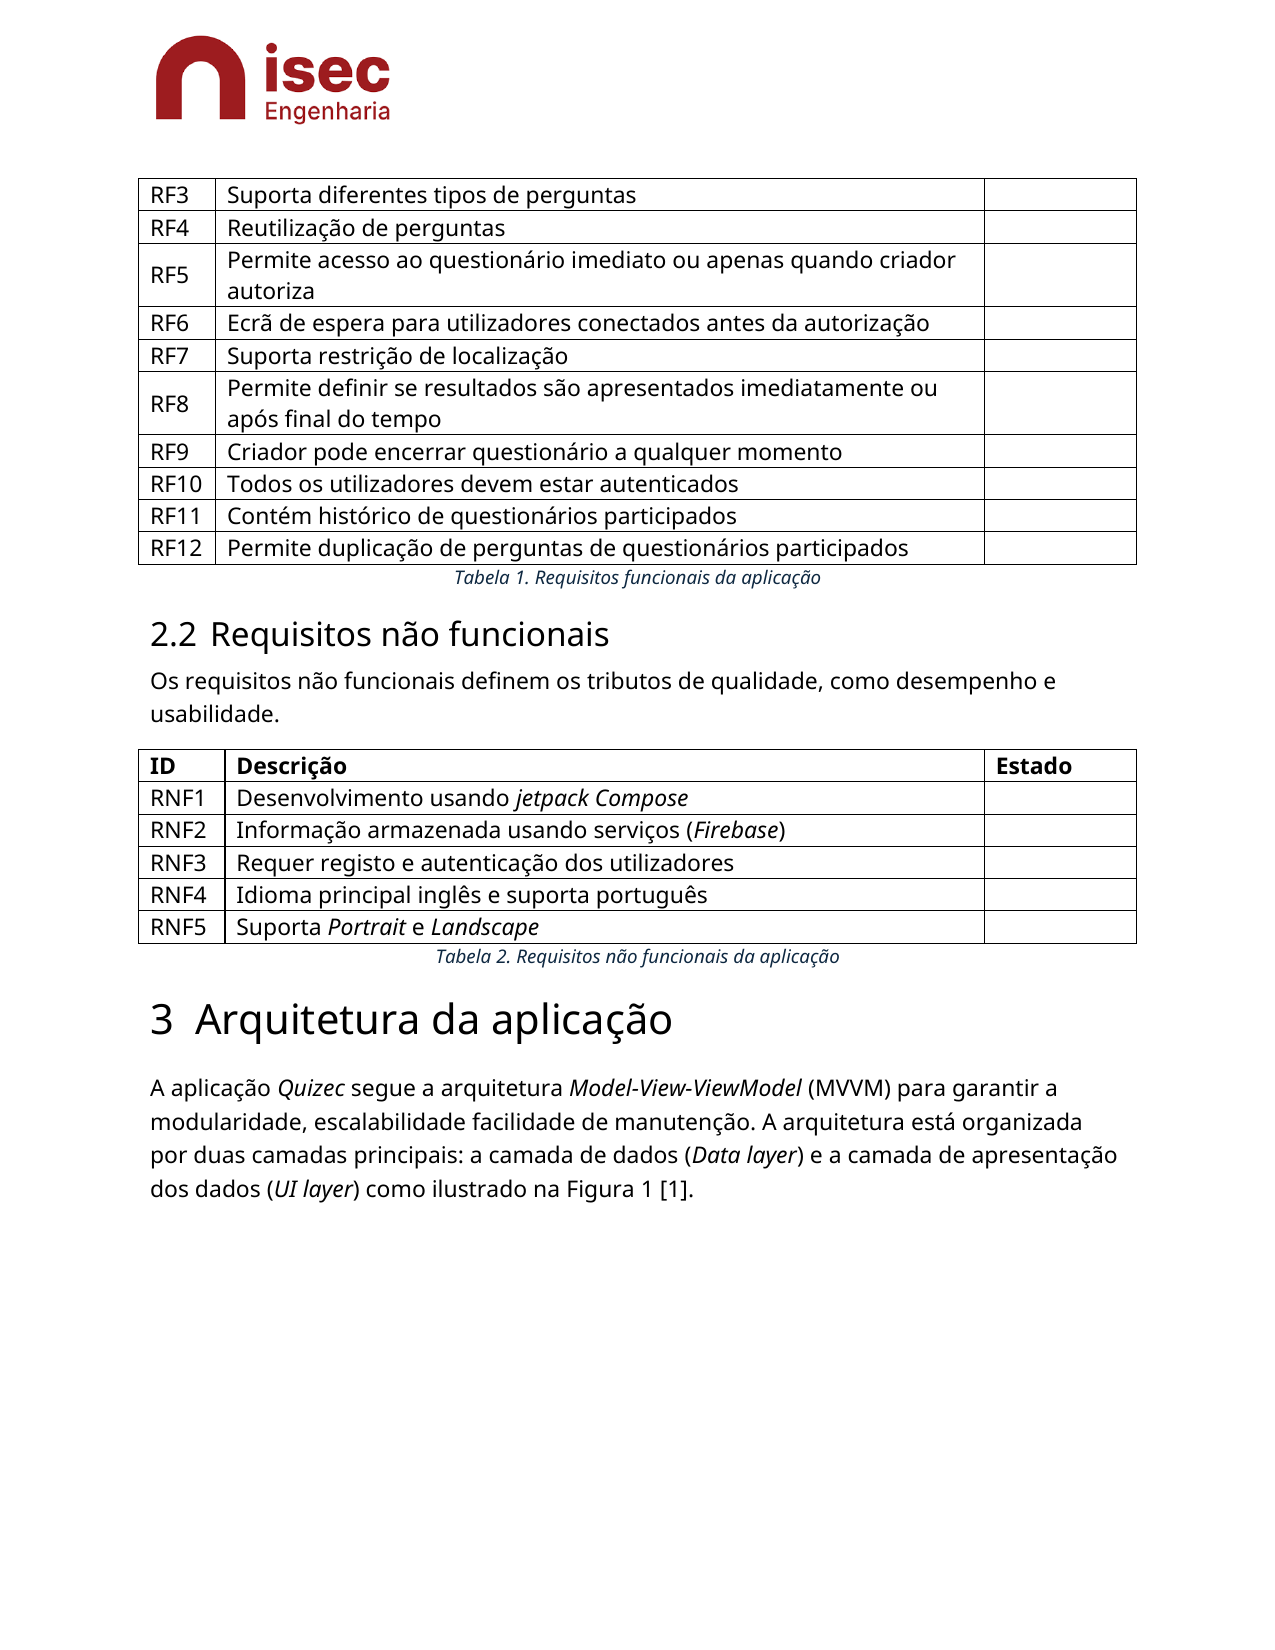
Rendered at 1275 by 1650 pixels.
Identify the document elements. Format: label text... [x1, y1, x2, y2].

text Os requisitos não funcionais definem os tributos de qualidade, como desempenho e usabilidade. [150, 665, 1125, 730]
table_cell [985, 847, 1136, 878]
table_header Estado [985, 750, 1136, 781]
table_cell [985, 500, 1136, 531]
table_cell RNF3 [139, 847, 224, 878]
table_cell [985, 244, 1136, 306]
table_cell Suporta diferentes tipos de perguntas [216, 179, 984, 210]
table_cell [985, 911, 1136, 943]
table_cell RF7 [139, 340, 215, 371]
table_cell Desenvolvimento usando jetpack Compose [226, 782, 984, 813]
table_cell RF11 [139, 500, 215, 531]
table_cell [985, 782, 1136, 813]
table_cell RNF2 [139, 815, 224, 846]
table_cell RF6 [139, 307, 215, 338]
table_cell [985, 179, 1136, 210]
table_cell [985, 372, 1136, 434]
table_cell RNF5 [139, 911, 224, 943]
table_cell Permite definir se resultados são apresentados imediatamente ou após final do tempo [216, 372, 984, 434]
table_header Descrição [226, 750, 984, 781]
table_cell [985, 468, 1136, 499]
table_cell Informação armazenada usando serviços (Firebase) [226, 815, 984, 846]
table_cell Ecrã de espera para utilizadores conectados antes da autorização [216, 307, 984, 338]
table_cell RF9 [139, 435, 215, 467]
table_cell [985, 211, 1136, 243]
subtitle Arquitetura da aplicação [150, 990, 1125, 1047]
table_cell RF12 [139, 532, 215, 563]
table_cell Permite acesso ao questionário imediato ou apenas quando criador autoriza [216, 244, 984, 306]
table_cell Permite duplicação de perguntas de questionários participados [216, 532, 984, 563]
table_cell Suporta restrição de localização [216, 340, 984, 371]
table_cell RF4 [139, 211, 215, 243]
table_cell [985, 307, 1136, 338]
table_cell Todos os utilizadores devem estar autenticados [216, 468, 984, 499]
table_cell [985, 532, 1136, 563]
table_cell RF10 [139, 468, 215, 499]
table_cell Reutilização de perguntas [216, 211, 984, 243]
text A aplicação Quizec segue a arquitetura Model-View-ViewModel (MVVM) para garantir a modularidade, escalabilidade facilidade de manutenção. A arquitetura está organizada por duas camadas principais: a camada de dados (Data layer) e a camada de apresentação dos dados (UI layer) como ilustrado na Figura 1 . [150, 1072, 1125, 1204]
table_cell RNF4 [139, 879, 224, 910]
table_cell Requer registo e autenticação dos utilizadores [226, 847, 984, 878]
table_cell RF8 [139, 372, 215, 434]
table_cell [985, 340, 1136, 371]
table_cell [985, 435, 1136, 467]
table_cell Contém histórico de questionários participados [216, 500, 984, 531]
table_cell [985, 879, 1136, 910]
table_header ID [139, 750, 224, 781]
table_cell Idioma principal inglês e suporta português [226, 879, 984, 910]
table_cell RF3 [139, 179, 215, 210]
table_cell [985, 815, 1136, 846]
picture [150, 31, 391, 125]
table_cell RNF1 [139, 782, 224, 813]
subtitle Requisitos não funcionais [150, 611, 1125, 656]
table_cell RF5 [139, 244, 215, 306]
table_cell Suporta Portrait e Landscape [226, 911, 984, 943]
table_cell Criador pode encerrar questionário a qualquer momento [216, 435, 984, 467]
